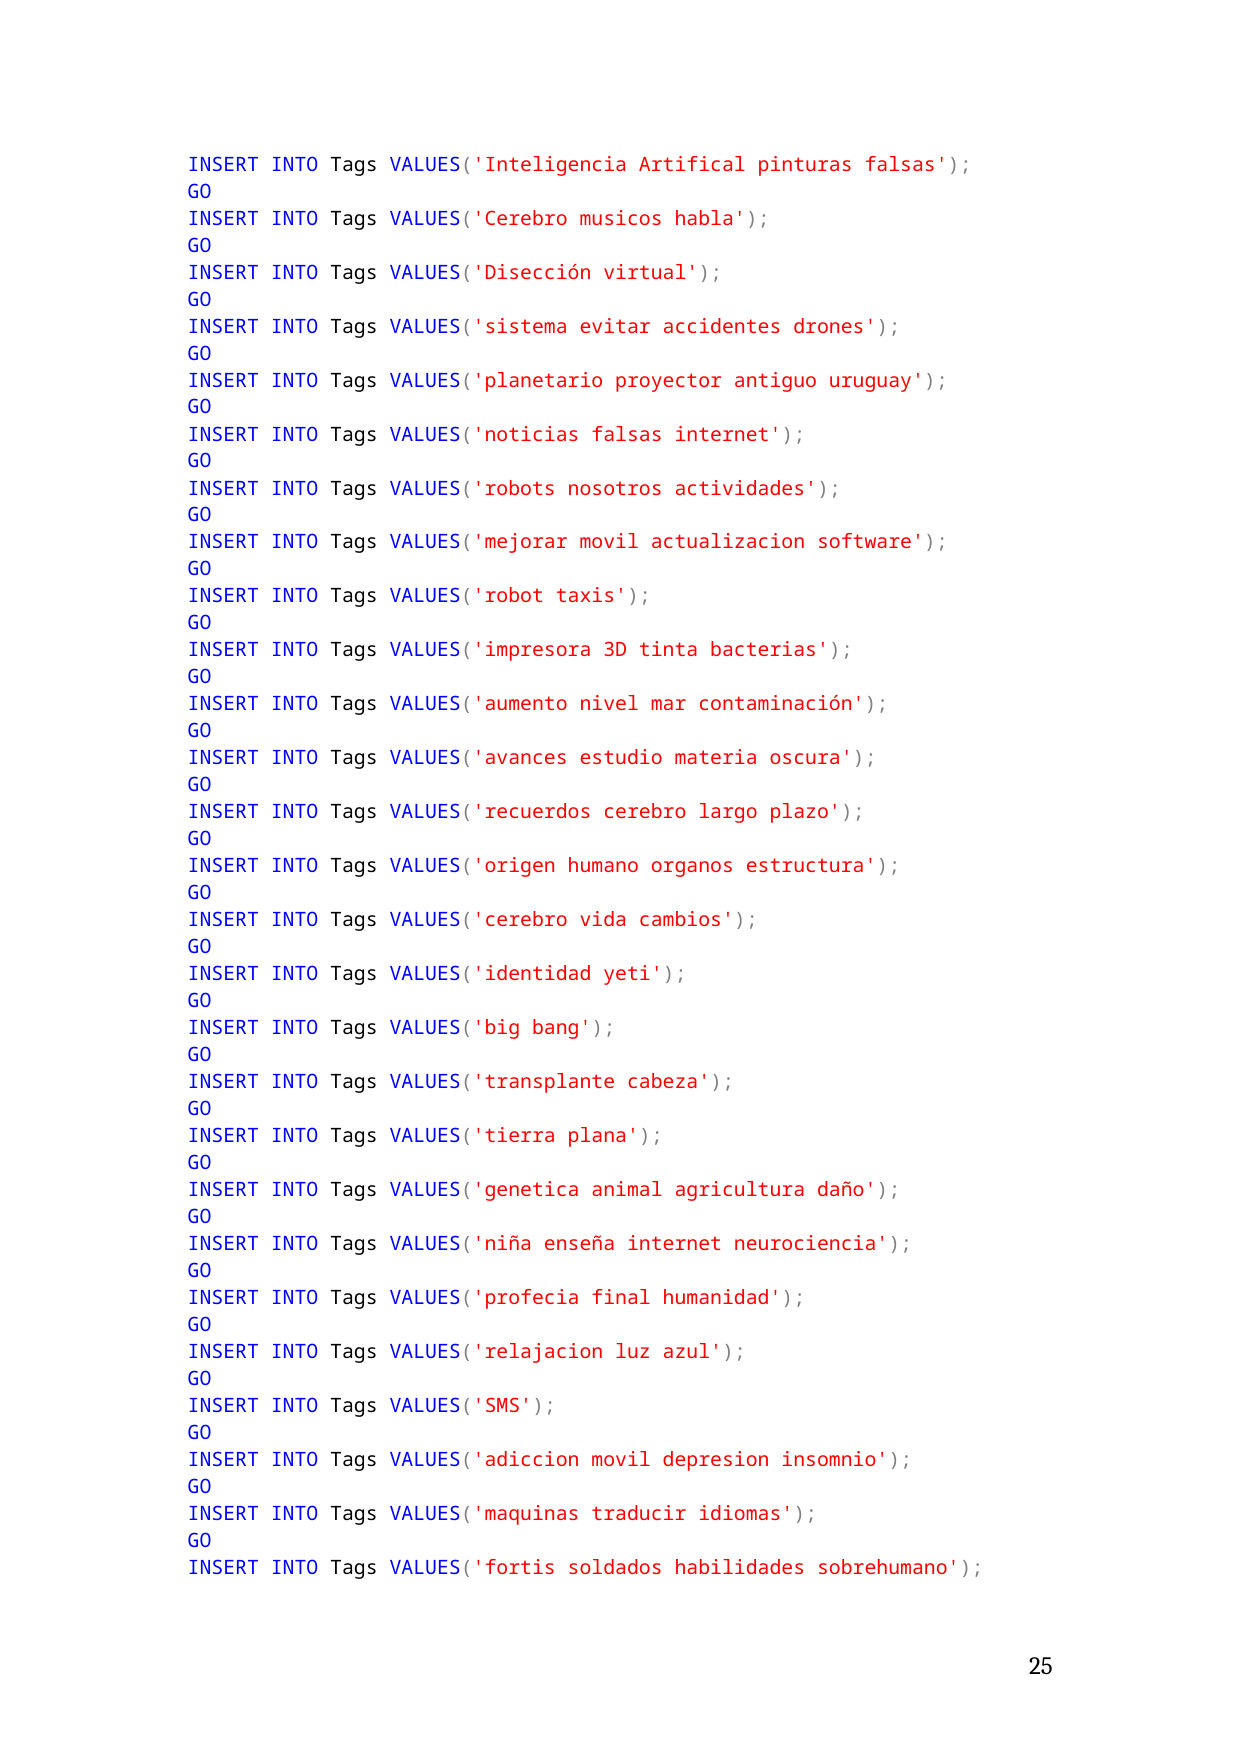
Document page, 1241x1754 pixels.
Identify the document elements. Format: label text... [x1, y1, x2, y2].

text GO [187, 932, 1053, 959]
text GO [187, 177, 1053, 204]
text GO [187, 1526, 1053, 1553]
text INSERT INTO Tags VALUES('noticias falsas internet'); [187, 420, 1053, 447]
text GO [187, 393, 1053, 420]
text INSERT INTO Tags VALUES('planetario proyector antiguo uruguay'); [187, 366, 1053, 393]
text GO [187, 1418, 1053, 1445]
text GO [187, 1148, 1053, 1175]
text INSERT INTO Tags VALUES('avances estudio materia oscura'); [187, 743, 1053, 771]
text GO [187, 339, 1053, 366]
text INSERT INTO Tags VALUES('origen humano organos estructura'); [187, 851, 1053, 878]
text GO [187, 663, 1053, 689]
text GO [187, 878, 1053, 905]
text GO [187, 1040, 1053, 1067]
text GO [187, 824, 1053, 851]
text INSERT INTO Tags VALUES('aumento nivel mar contaminación'); [187, 689, 1053, 717]
text GO [187, 986, 1053, 1013]
text GO [187, 1472, 1053, 1499]
text INSERT INTO Tags VALUES('adiccion movil depresion insomnio'); [187, 1445, 1053, 1472]
text GO [187, 555, 1053, 582]
text INSERT INTO Tags VALUES('maquinas traducir idiomas'); [187, 1499, 1053, 1526]
text INSERT INTO Tags VALUES('SMS'); [187, 1391, 1053, 1418]
text INSERT INTO Tags VALUES('Disección virtual'); [187, 258, 1053, 285]
text GO [187, 285, 1053, 312]
text GO [187, 771, 1053, 797]
text INSERT INTO Tags VALUES('genetica animal agricultura daño'); [187, 1175, 1053, 1202]
text GO [187, 447, 1053, 474]
text INSERT INTO Tags VALUES('recuerdos cerebro largo plazo'); [187, 797, 1053, 824]
text INSERT INTO Tags VALUES('sistema evitar accidentes drones'); [187, 312, 1053, 339]
text GO [187, 1202, 1053, 1229]
text GO [187, 1256, 1053, 1283]
text INSERT INTO Tags VALUES('impresora 3D tinta bacterias'); [187, 636, 1053, 663]
text INSERT INTO Tags VALUES('big bang'); [187, 1013, 1053, 1040]
text INSERT INTO Tags VALUES('profecia final humanidad'); [187, 1283, 1053, 1310]
text INSERT INTO Tags VALUES('Cerebro musicos habla'); [187, 204, 1053, 231]
text INSERT INTO Tags VALUES('robots nosotros actividades'); [187, 474, 1053, 501]
text GO [187, 1094, 1053, 1121]
text INSERT INTO Tags VALUES('niña enseña internet neurociencia'); [187, 1229, 1053, 1256]
text INSERT INTO Tags VALUES('robot taxis'); [187, 582, 1053, 609]
text GO [187, 1310, 1053, 1337]
text GO [187, 717, 1053, 743]
text INSERT INTO Tags VALUES('identidad yeti'); [187, 959, 1053, 986]
text INSERT INTO Tags VALUES('transplante cabeza'); [187, 1067, 1053, 1094]
text INSERT INTO Tags VALUES('mejorar movil actualizacion software'); [187, 528, 1053, 555]
text INSERT INTO Tags VALUES('Inteligencia Artifical pinturas falsas'); [187, 150, 1053, 177]
text INSERT INTO Tags VALUES('cerebro vida cambios'); [187, 905, 1053, 932]
text GO [187, 501, 1053, 528]
text GO [187, 231, 1053, 258]
text INSERT INTO Tags VALUES('relajacion luz azul'); [187, 1337, 1053, 1364]
text GO [187, 609, 1053, 636]
text INSERT INTO Tags VALUES('fortis soldados habilidades sobrehumano'); [187, 1553, 1053, 1580]
text INSERT INTO Tags VALUES('tierra plana'); [187, 1121, 1053, 1148]
text GO [187, 1364, 1053, 1391]
